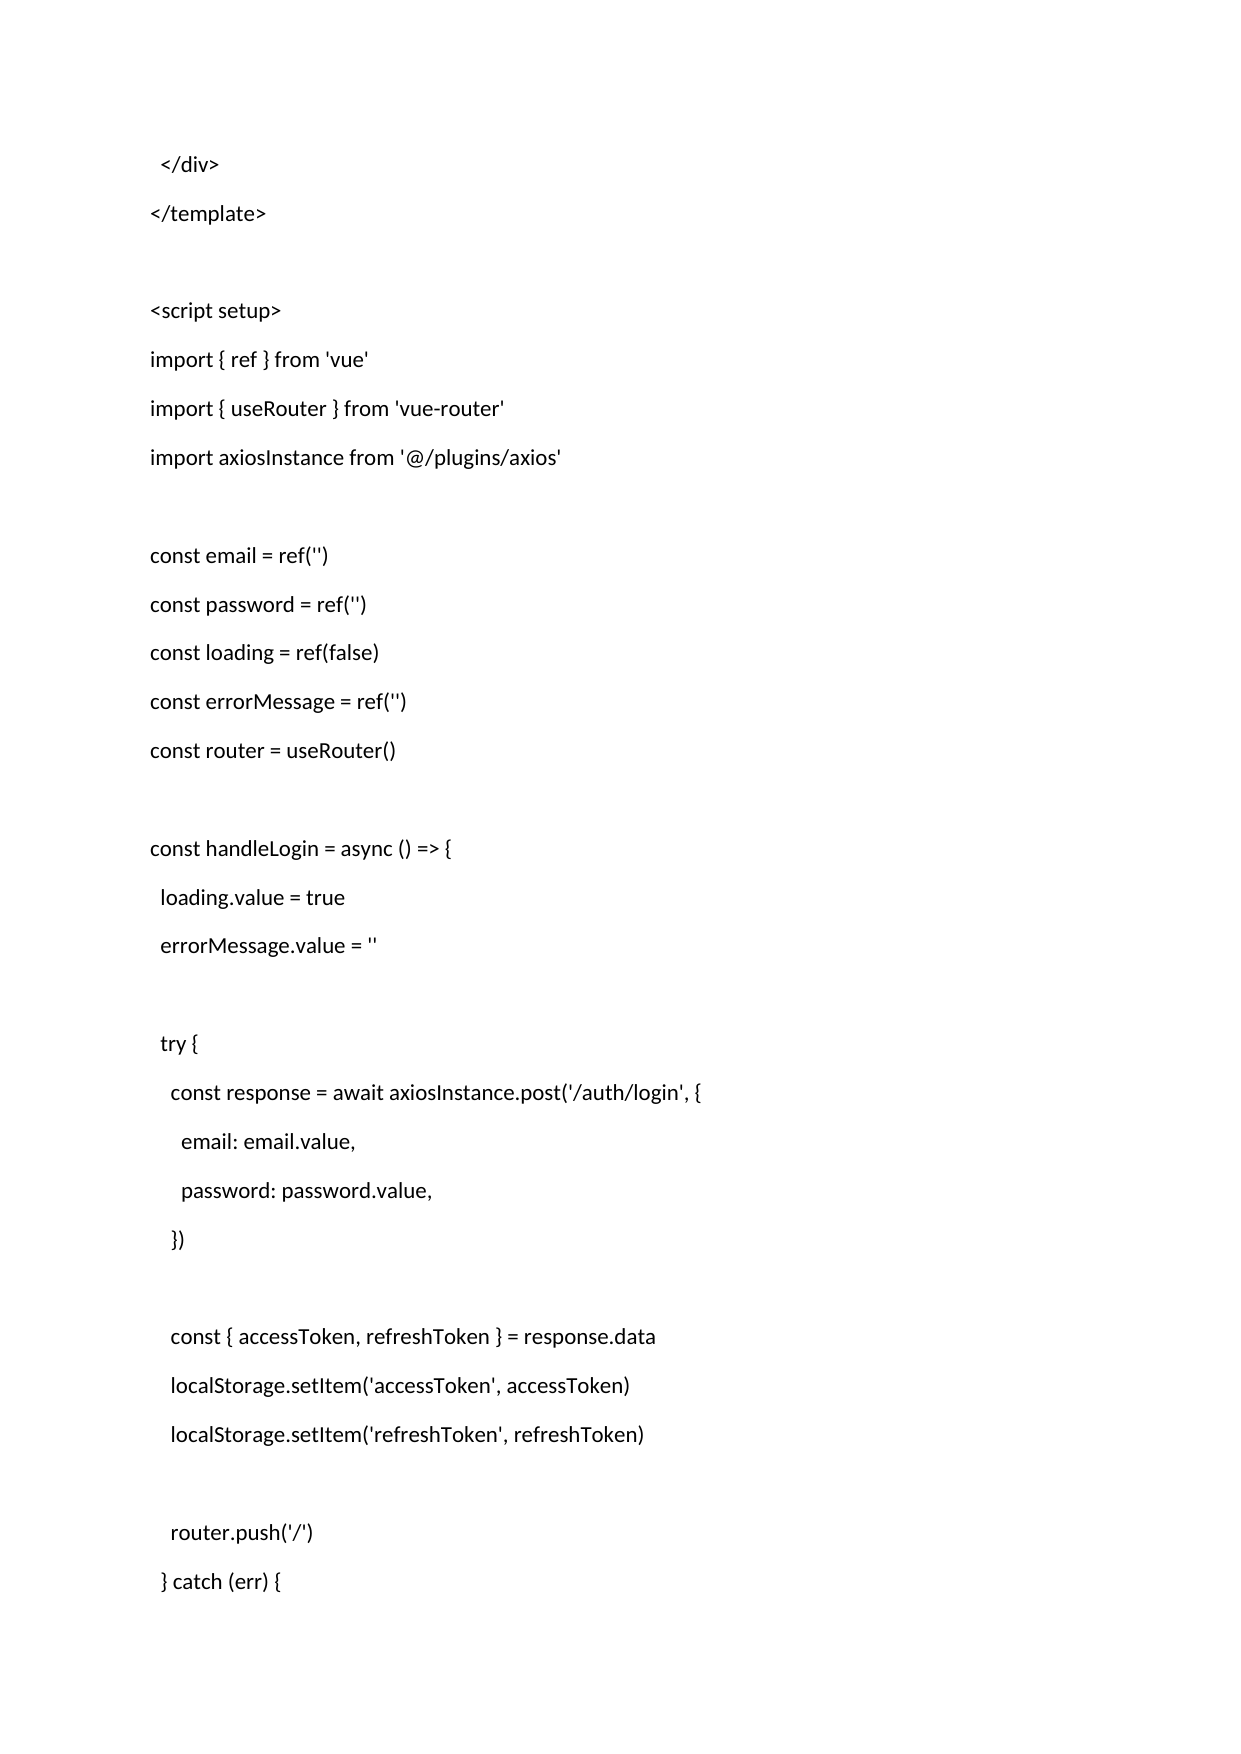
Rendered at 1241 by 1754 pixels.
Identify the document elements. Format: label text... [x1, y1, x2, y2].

text const password = ref('') [150, 590, 1090, 618]
text const response = await axiosInstance.post('/auth/login', { [150, 1078, 1090, 1106]
text </div> [150, 150, 1090, 178]
text import axiosInstance from '@/plugins/axios' [150, 443, 1090, 471]
text <script setup> [150, 297, 1090, 324]
text try { [150, 1029, 1090, 1057]
text const { accessToken, refreshToken } = response.data [150, 1322, 1090, 1351]
text import { useRouter } from 'vue-router' [150, 394, 1090, 422]
text } catch (err) { [150, 1567, 1090, 1595]
text </template> [150, 199, 1090, 227]
text errorMessage.value = '' [150, 932, 1090, 960]
text password: password.value, [150, 1176, 1090, 1204]
text localStorage.setItem('accessToken', accessToken) [150, 1371, 1090, 1399]
text router.push('/') [150, 1518, 1090, 1546]
text }) [150, 1225, 1090, 1253]
text import { ref } from 'vue' [150, 345, 1090, 373]
text const loading = ref(false) [150, 638, 1090, 667]
text localStorage.setItem('refreshToken', refreshToken) [150, 1420, 1090, 1448]
text const handleLogin = async () => { [150, 834, 1090, 862]
text const errorMessage = ref('') [150, 687, 1090, 715]
text const router = useRouter() [150, 736, 1090, 764]
text loading.value = true [150, 883, 1090, 911]
text const email = ref('') [150, 541, 1090, 569]
text email: email.value, [150, 1127, 1090, 1155]
